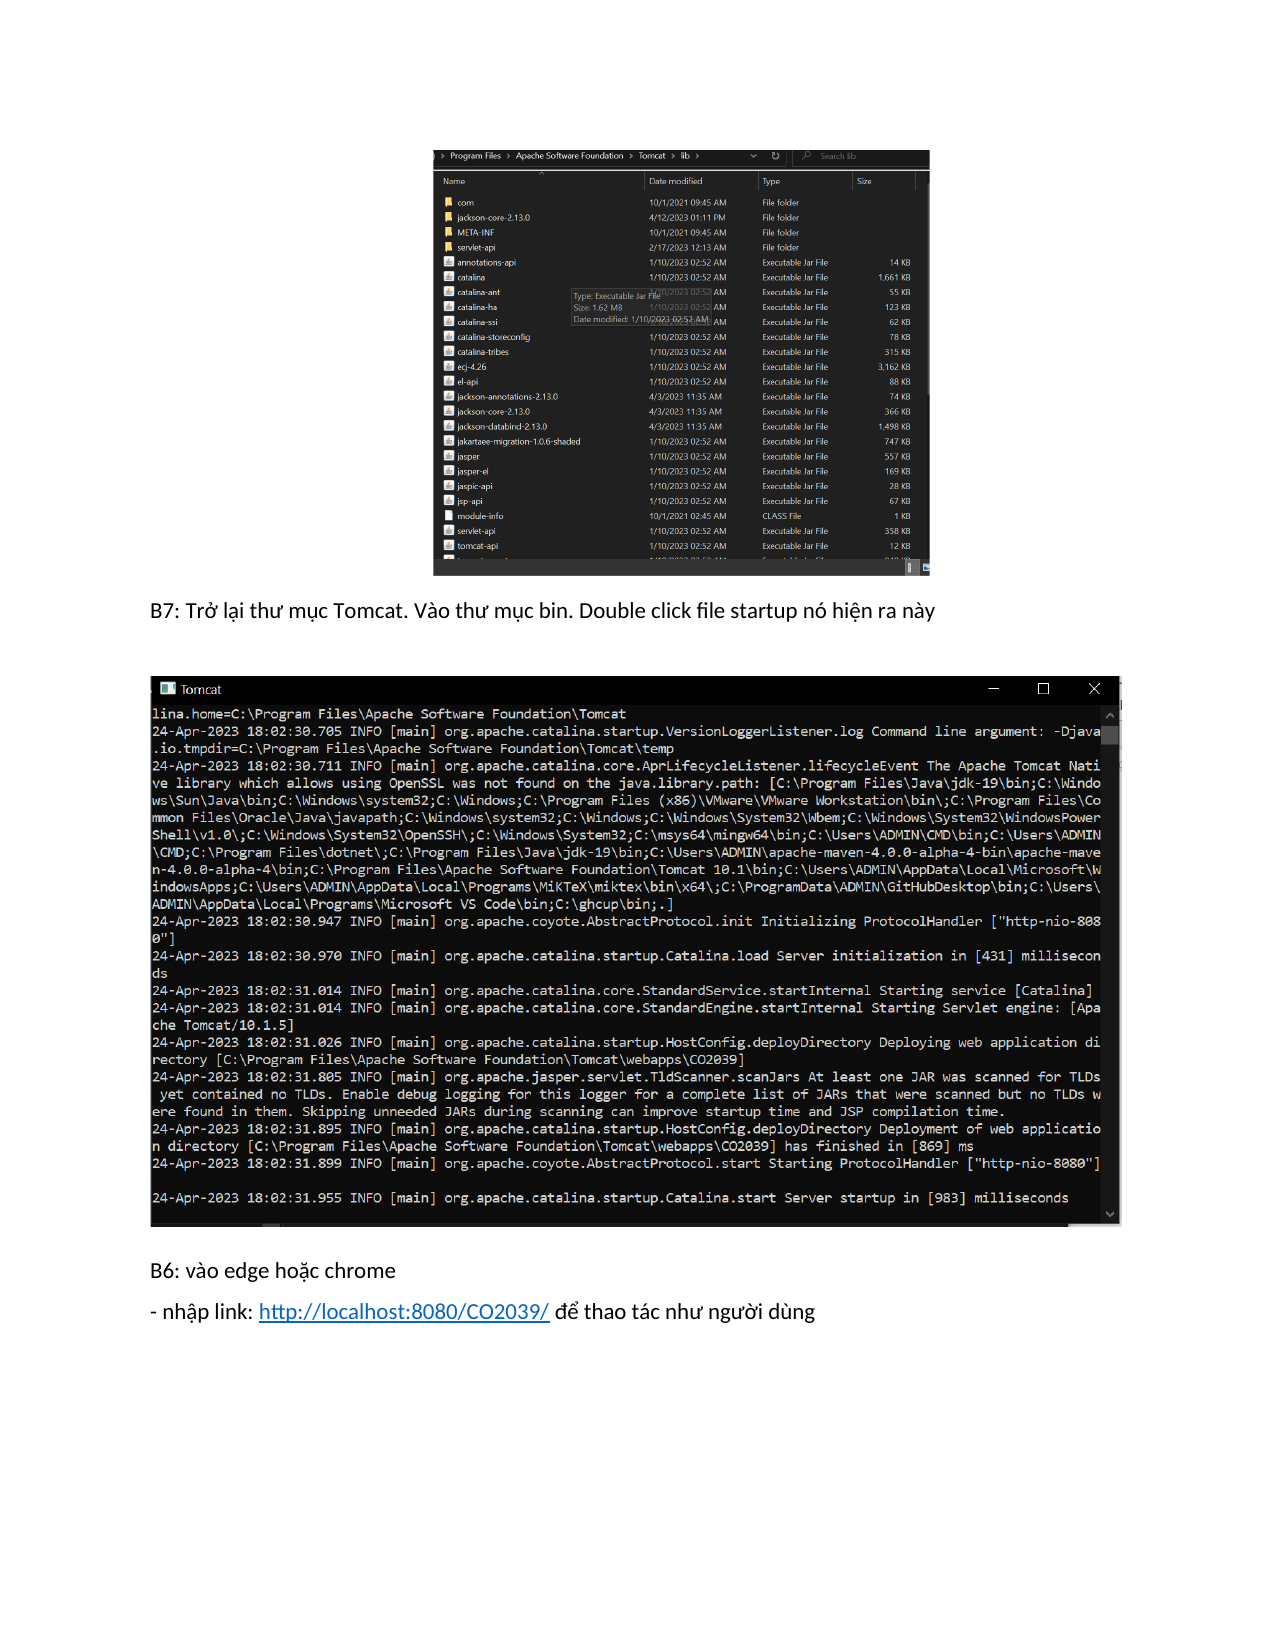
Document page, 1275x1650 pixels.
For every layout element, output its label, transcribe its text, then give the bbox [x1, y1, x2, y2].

text - nhập link: http://localhost:8080/CO2039/ để thao tác như người dùng [150, 1297, 1125, 1325]
text B7: Trở lại thư mục Tomcat. Vào thư mục bin. Double click file startup nó hiện ra này [150, 596, 1125, 624]
picture [432, 150, 930, 575]
picture [150, 676, 1122, 1227]
